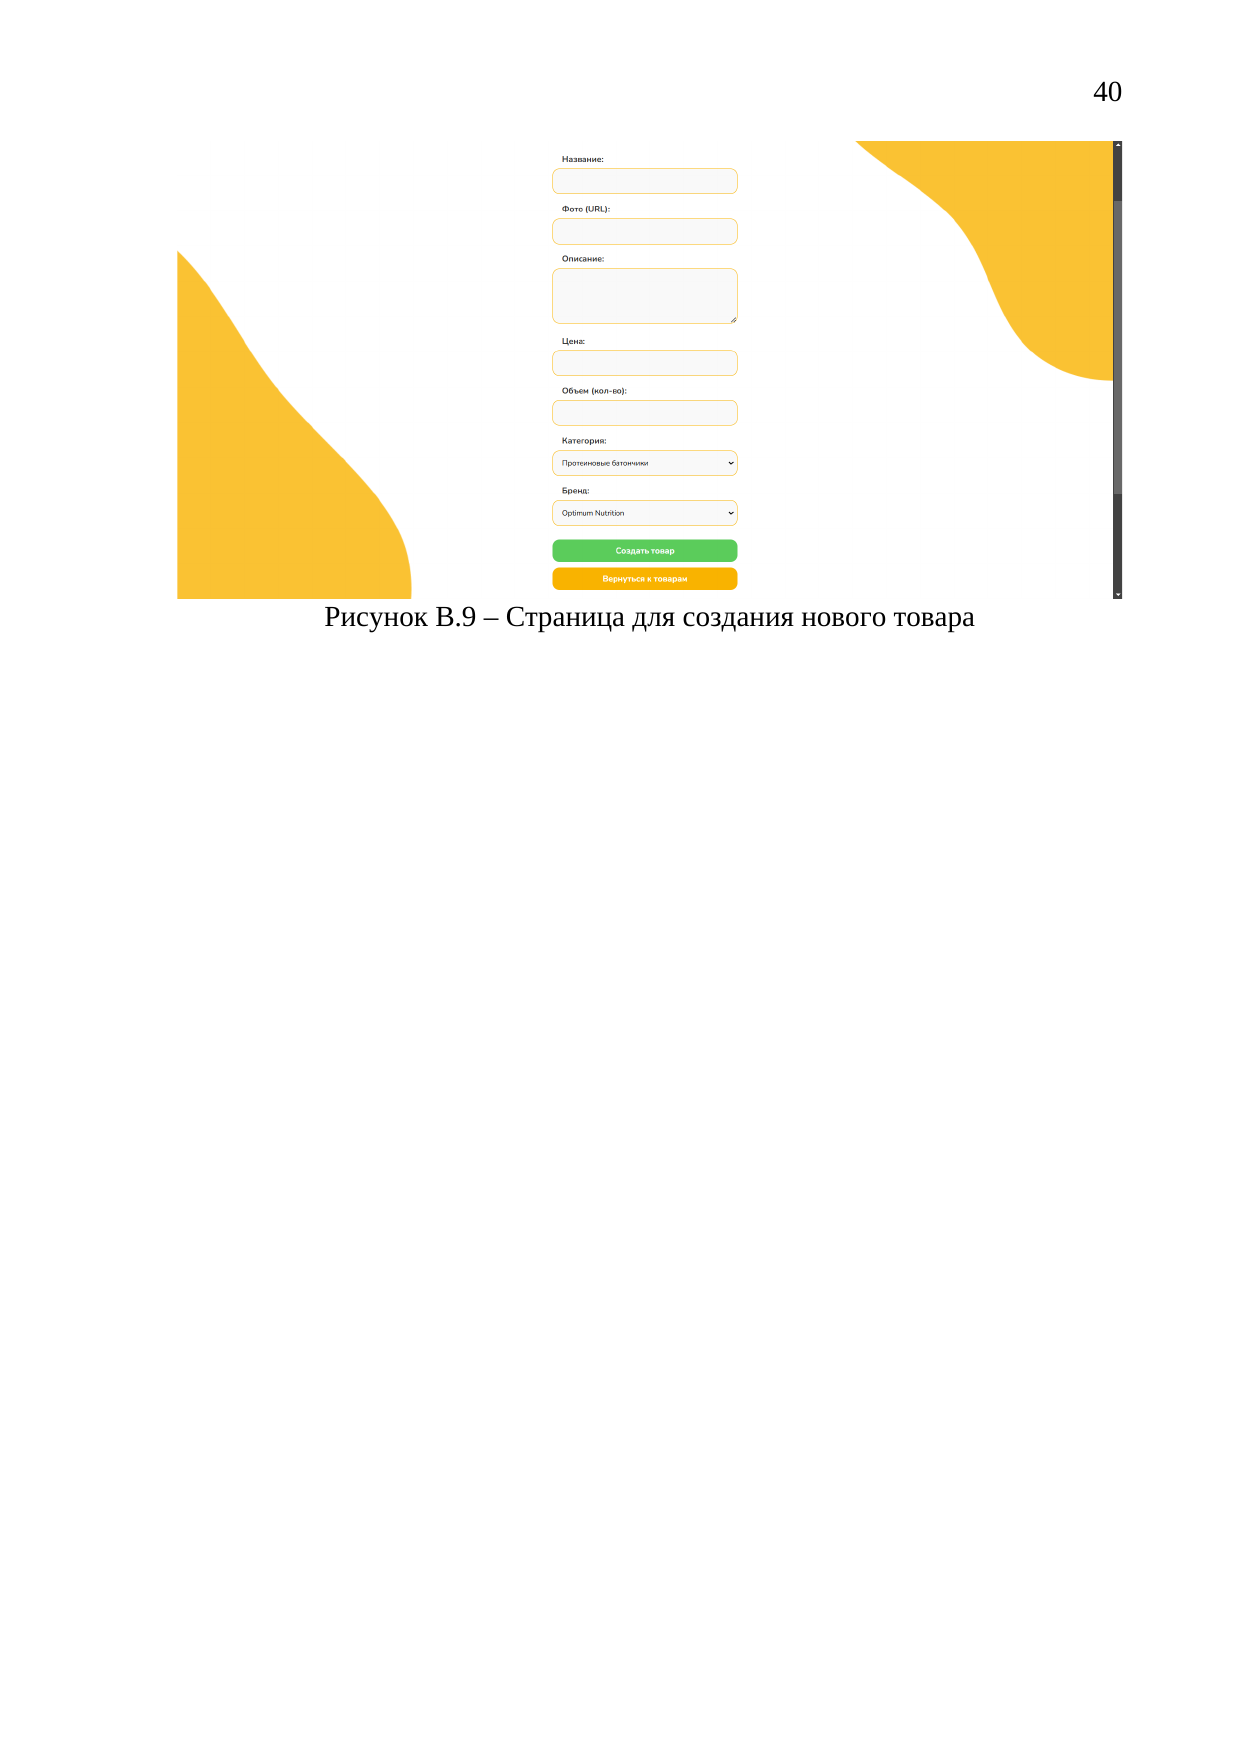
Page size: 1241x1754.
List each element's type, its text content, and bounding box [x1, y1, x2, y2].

picture [177, 141, 1123, 599]
text Рисунок В.9 – Страница для создания нового товара [177, 599, 1122, 633]
